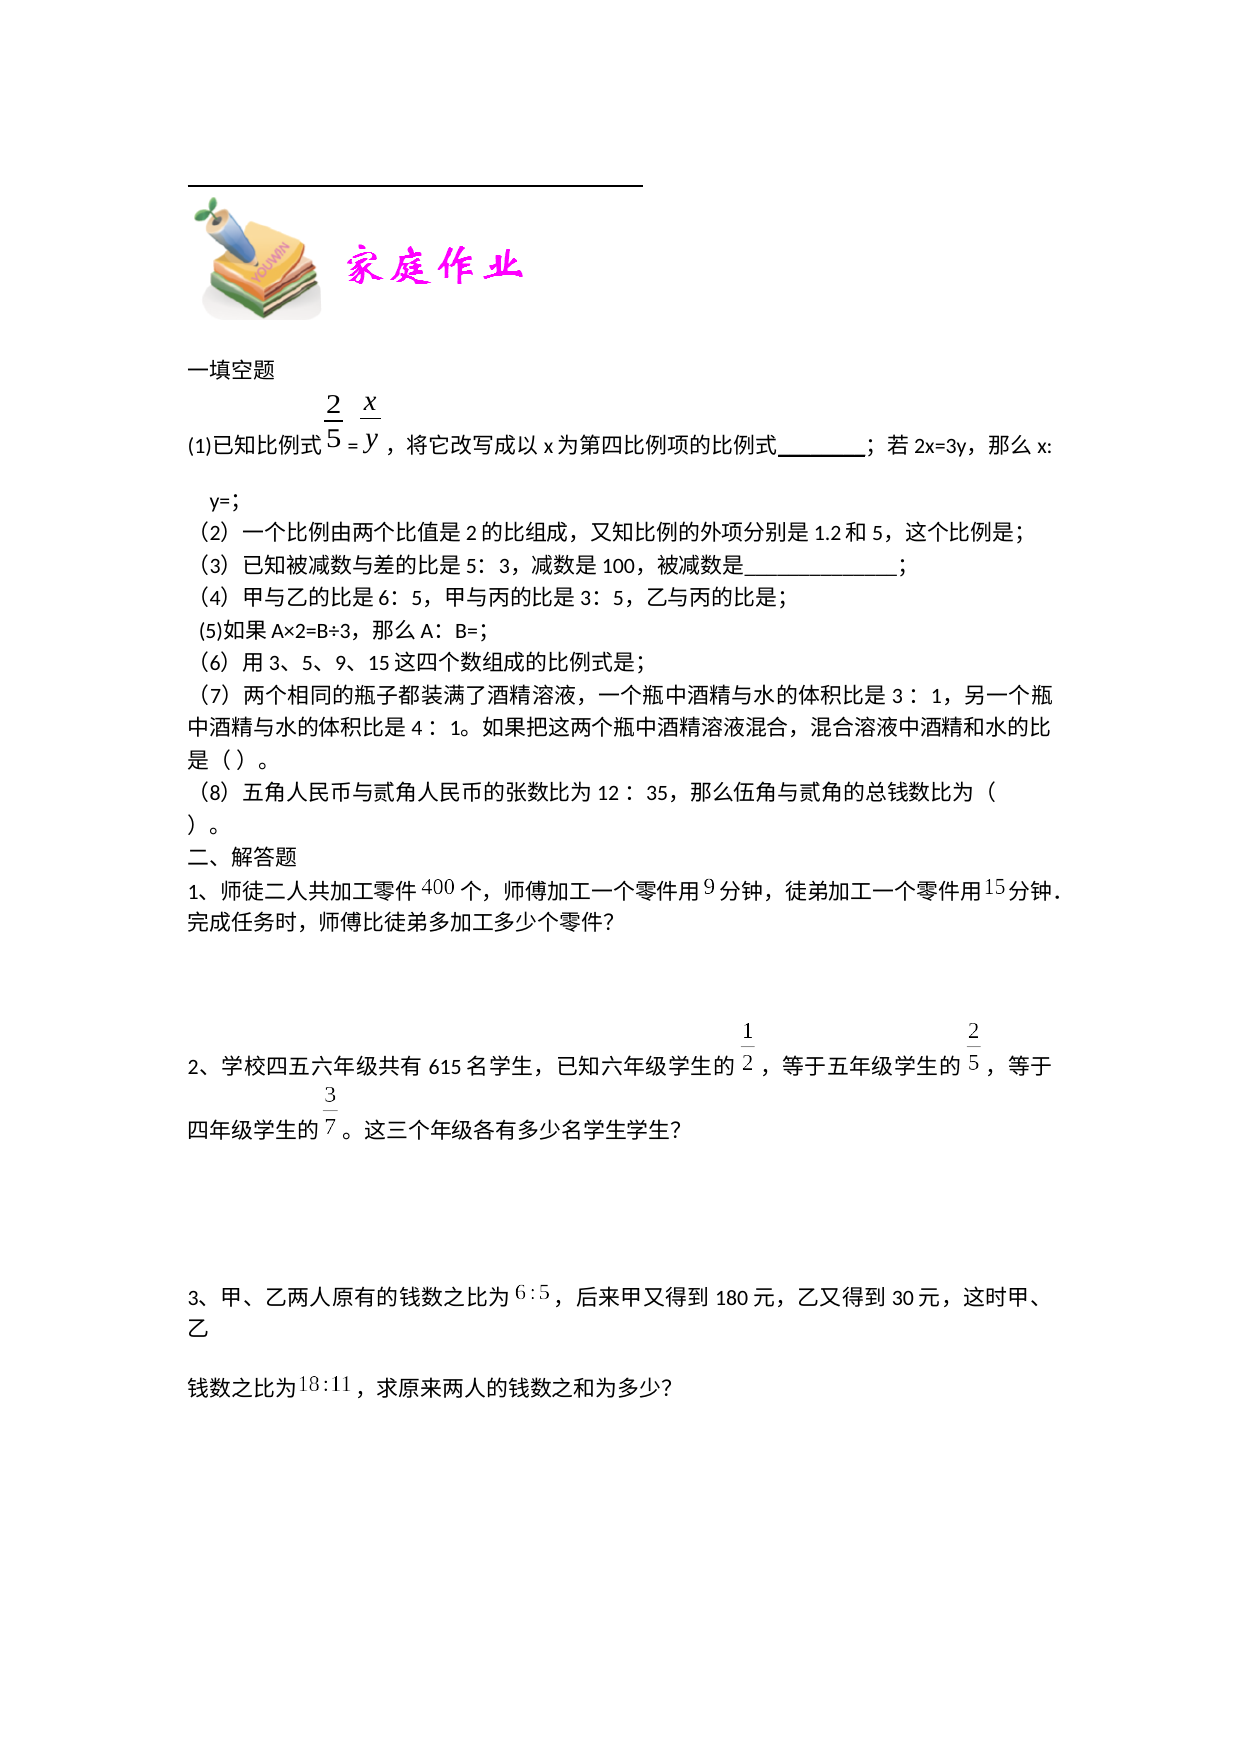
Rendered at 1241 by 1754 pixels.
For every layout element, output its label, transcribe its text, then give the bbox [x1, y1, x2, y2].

text （2）一个比例由两个比值是2的比组成，又知比例的外项分别是1.2和5，这个比例是； [187, 515, 1053, 547]
text 二、解答题 [187, 840, 1053, 872]
text (5)如果A×2=B÷3，那么A：B=； [187, 612, 1053, 645]
text （8）五角人民币与贰角人民币的张数比为12 ：35，那么伍角与贰角的总钱数比为（ ）。 [187, 775, 1053, 840]
text （7）两个相同的瓶子都装满了酒精溶液，一个瓶中酒精与水的体积比是3 ：1，另一个瓶中酒精与水的体积比是4 ：1。如果把这两个瓶中酒精溶液混合，混合溶液中酒精和水的比是（ ）。 [187, 677, 1053, 775]
text （4）甲与乙的比是6：5，甲与丙的比是3：5，乙与丙的比是； [187, 580, 1053, 612]
text (1)已知比例式=，将它改写成以x为第四比例项的比例式________；若2x=3y，那么x:y=； [187, 385, 1053, 515]
text （3）已知被减数与差的比是5：3，减数是100，被减数是______________； [187, 547, 1053, 580]
text 钱数之比为，求原来两人的钱数之和为多少？ [187, 1369, 1053, 1402]
text 2、学校四五六年级共有615名学生，已知六年级学生的，等于五年级学生的，等于四年级学生的。这三个年级各有多少名学生学生？ [187, 1017, 1053, 1145]
list 甲、乙两人原有的钱数之比为，后来甲又得到180元，乙又得到30元，这时甲、乙 [187, 1278, 1053, 1343]
text 一填空题 [187, 352, 1053, 385]
text （6）用3、5、9、15这四个数组成的比例式是； [187, 645, 1053, 677]
text 1、师徒二人共加工零件个，师傅加工一个零件用分钟，徒弟加工一个零件用分钟．完成任务时，师傅比徒弟多加工多少个零件？ [187, 872, 1053, 937]
picture [187, 188, 529, 320]
